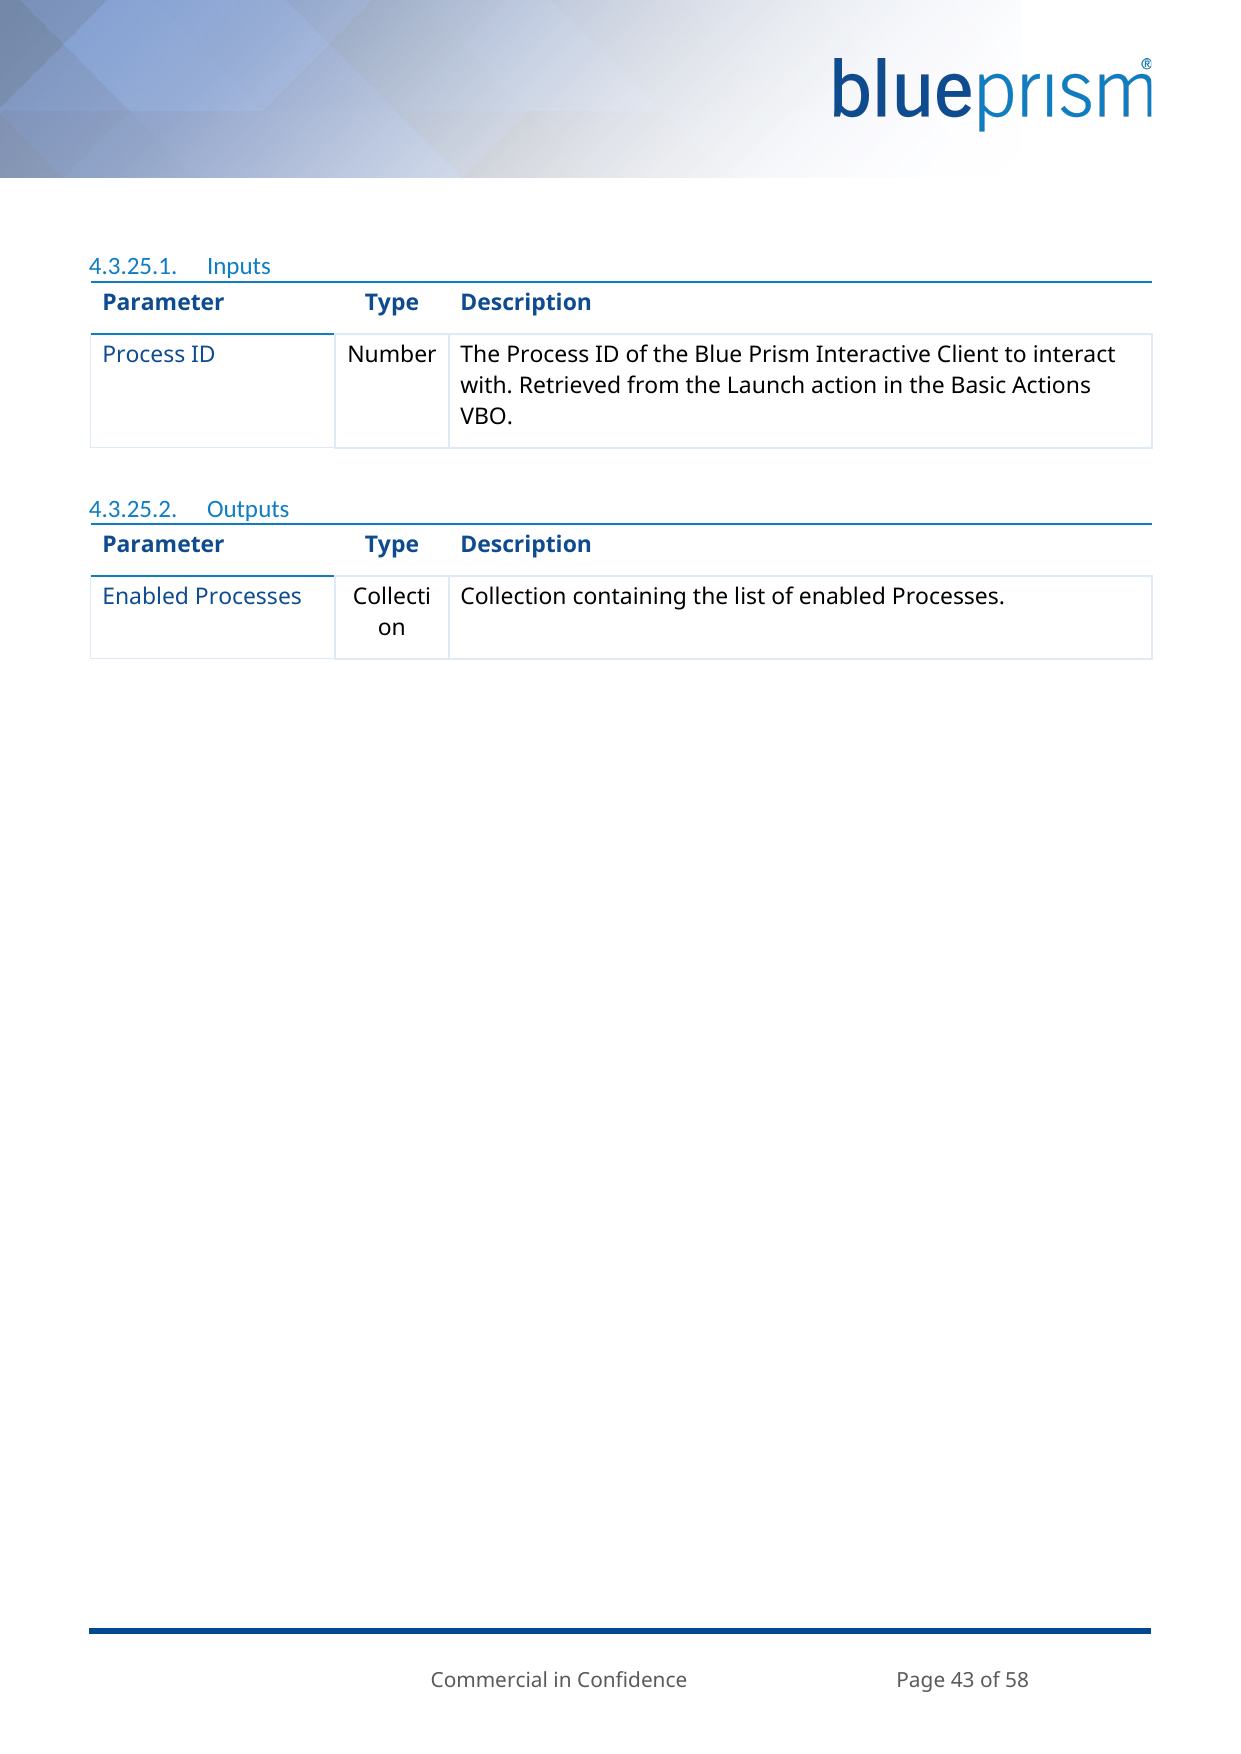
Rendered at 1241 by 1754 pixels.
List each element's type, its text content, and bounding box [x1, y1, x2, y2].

table_cell Collection containing the list of enabled Processes. [450, 577, 1151, 658]
table_cell Number [336, 335, 448, 447]
table_header Description [449, 525, 1152, 575]
picture [0, 0, 1152, 178]
table_header Type [335, 525, 449, 575]
table_header Parameter [91, 283, 334, 333]
table_cell Process ID [91, 335, 334, 447]
table_header Parameter [91, 525, 334, 575]
table_header Type [335, 283, 449, 333]
table_cell Collection [336, 577, 448, 658]
table_cell Enabled Processes [91, 577, 334, 658]
table_cell The Process ID of the Blue Prism Interactive Client to interact with. Retrieved from the Launch action in the Basic Actions VBO. [450, 335, 1151, 447]
subtitle Inputs [89, 251, 1152, 281]
table_header Description [449, 283, 1152, 333]
subtitle Outputs [89, 493, 1152, 523]
